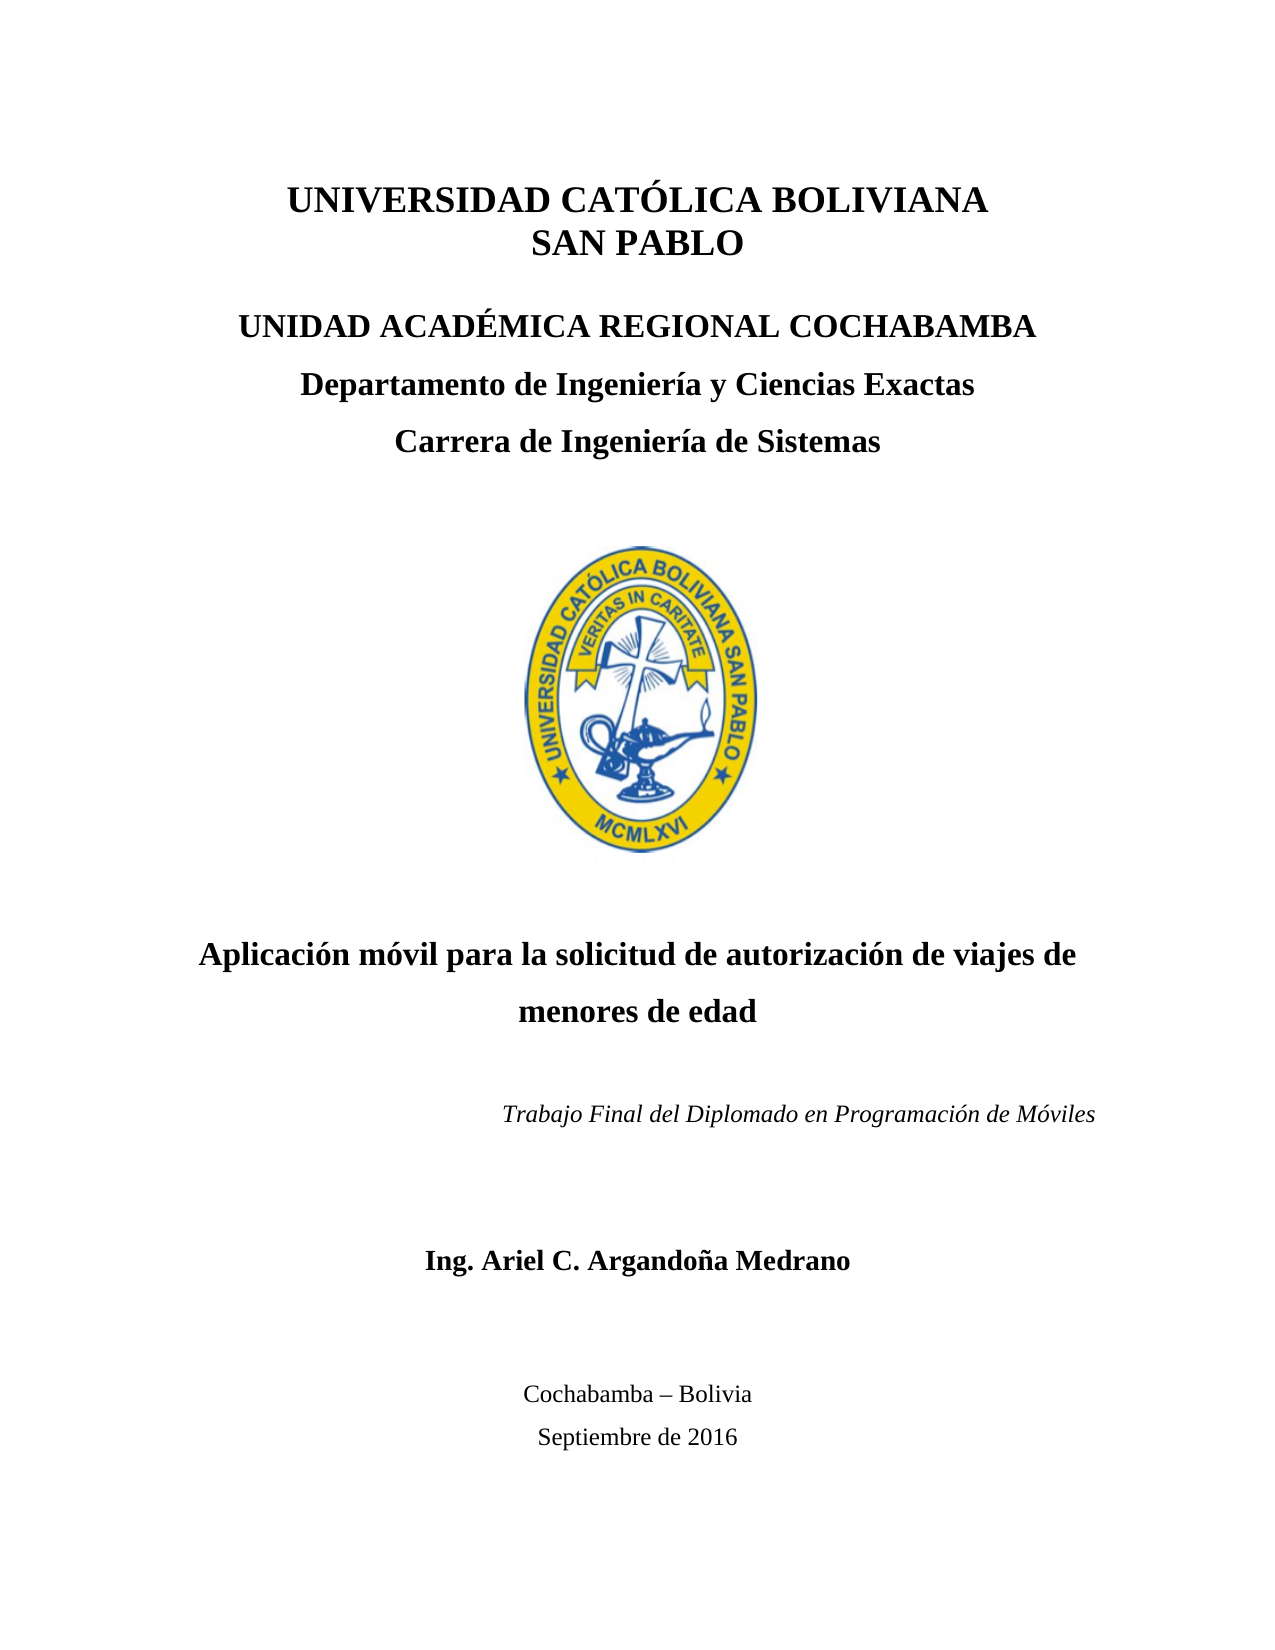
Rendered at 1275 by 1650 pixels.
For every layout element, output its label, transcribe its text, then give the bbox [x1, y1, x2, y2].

picture [495, 536, 780, 862]
text Departamento de Ingeniería y Ciencias Exactas [177, 364, 1098, 402]
text UNIVERSIDAD CATÓLICA BOLIVIANA [177, 177, 1098, 220]
text Cochabamba – Bolivia [177, 1379, 1098, 1408]
text Trabajo Final del Diplomado en Programación de Móviles [177, 1099, 1098, 1128]
text Carrera de Ingeniería de Sistemas [177, 422, 1098, 460]
text Ing. Ariel C. Argandoña Medrano [177, 1243, 1098, 1276]
text Aplicación móvil para la solicitud de autorización de viajes de menores de edad [177, 934, 1098, 1029]
text UNIDAD ACADÉMICA REGIONAL COCHABAMBA [177, 307, 1098, 345]
text Septiembre de 2016 [177, 1422, 1098, 1451]
text SAN PABLO [177, 220, 1098, 263]
